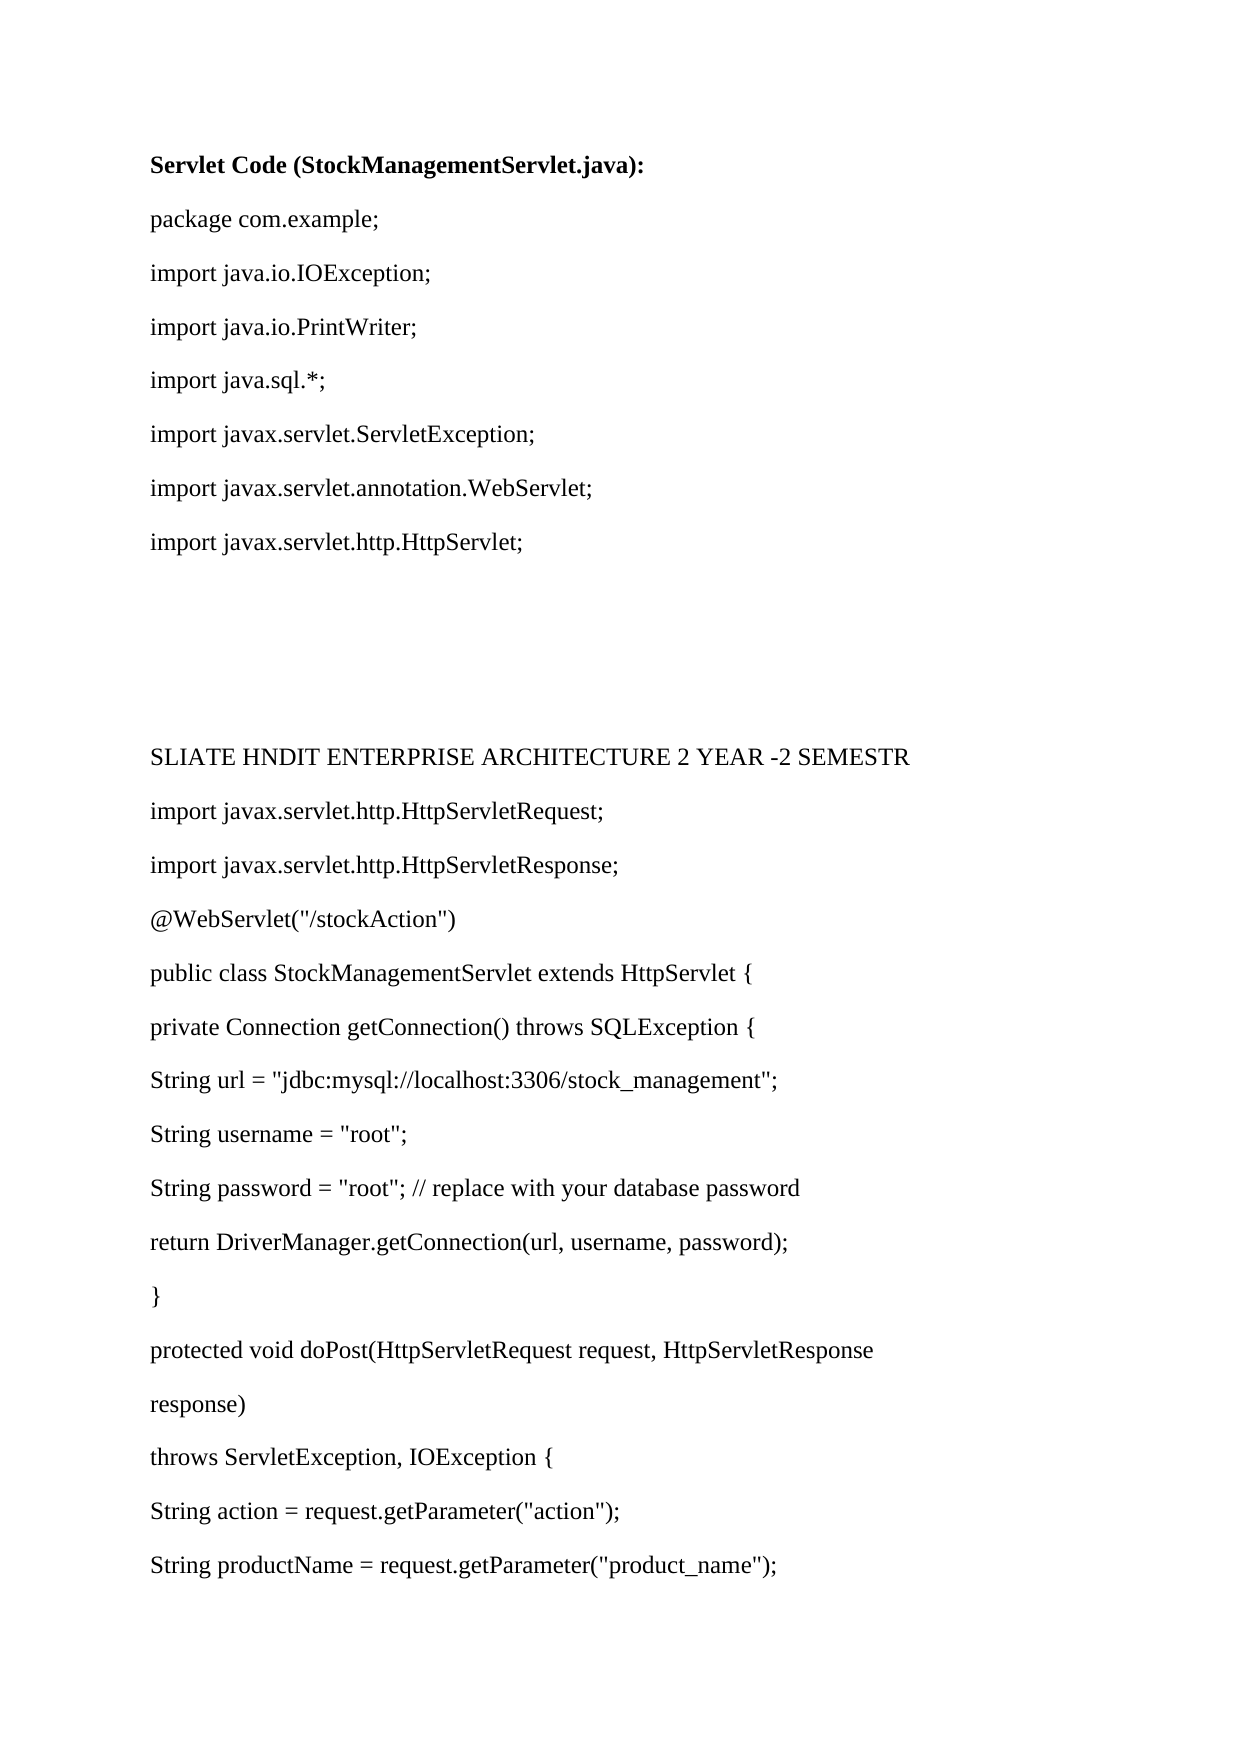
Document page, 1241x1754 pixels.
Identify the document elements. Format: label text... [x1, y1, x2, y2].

text import javax.servlet.http.HttpServletRequest; [150, 796, 1090, 825]
text @WebServlet("/stockAction") [150, 904, 1090, 933]
text public class StockManagementServlet extends HttpServlet { [150, 958, 1090, 987]
text throws ServletException, IOException { [150, 1442, 1090, 1471]
text String username = "root"; [150, 1119, 1090, 1148]
text protected void doPost(HttpServletRequest request, HttpServletResponse [150, 1335, 1090, 1363]
text String url = "jdbc:mysql://localhost:3306/stock_management"; [150, 1066, 1090, 1094]
text import javax.servlet.http.HttpServletResponse; [150, 850, 1090, 879]
text import javax.servlet.ServletException; [150, 419, 1090, 448]
text package com.example; [150, 204, 1090, 233]
text import javax.servlet.annotation.WebServlet; [150, 473, 1090, 502]
text String password = "root"; // replace with your database password [150, 1173, 1090, 1202]
text import java.io.PrintWriter; [150, 312, 1090, 340]
text response) [150, 1389, 1090, 1417]
text private Connection getConnection() throws SQLException { [150, 1012, 1090, 1040]
text return DriverManager.getConnection(url, username, password); [150, 1227, 1090, 1256]
text import java.sql.*; [150, 365, 1090, 394]
text import java.io.IOException; [150, 258, 1090, 286]
text SLIATE HNDIT ENTERPRISE ARCHITECTURE 2 YEAR -2 SEMESTR [150, 742, 1090, 771]
text } [150, 1281, 1090, 1310]
text String action = request.getParameter("action"); [150, 1496, 1090, 1525]
text String productName = request.getParameter("product_name"); [150, 1550, 1090, 1579]
text Servlet Code (StockManagementServlet.java): [150, 150, 1090, 179]
text import javax.servlet.http.HttpServlet; [150, 527, 1090, 556]
